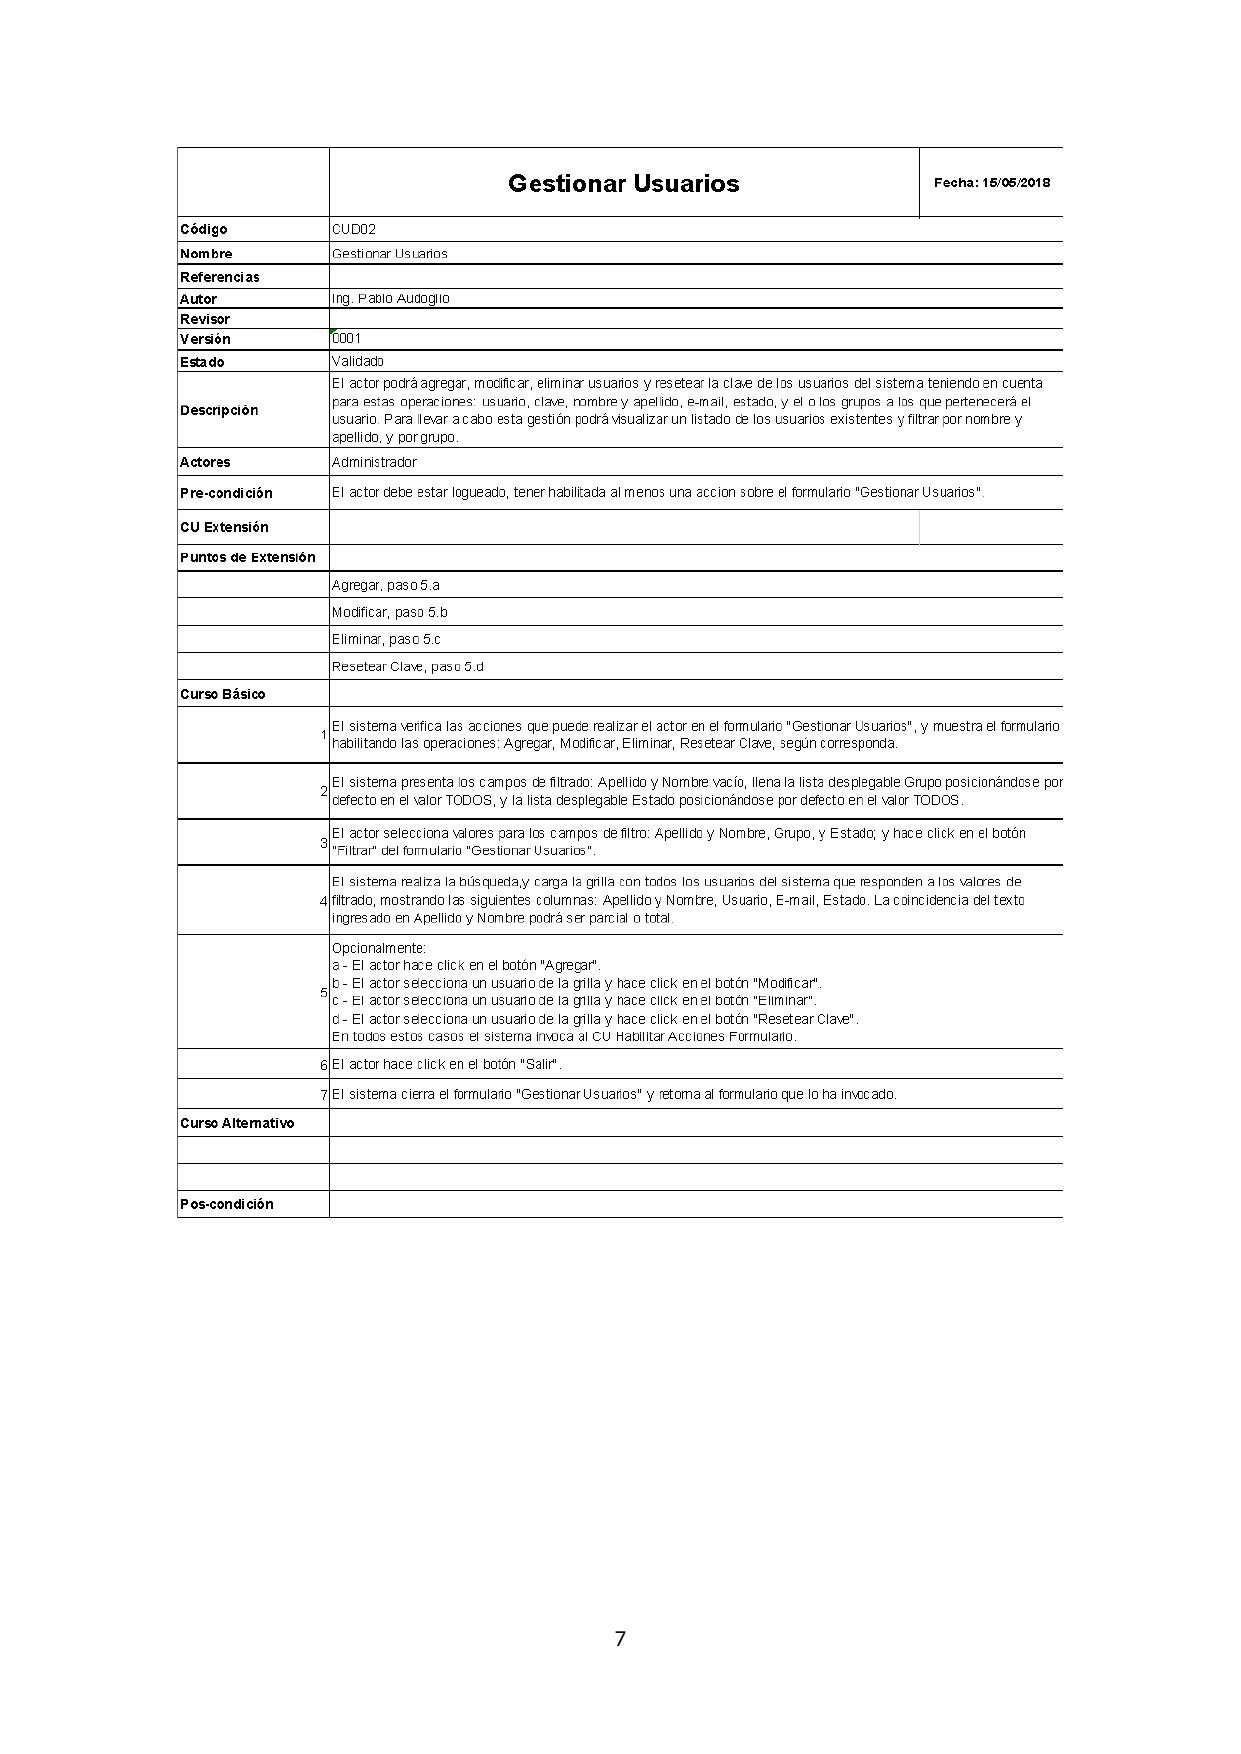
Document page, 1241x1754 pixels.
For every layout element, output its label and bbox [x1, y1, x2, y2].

picture [177, 147, 1063, 1218]
